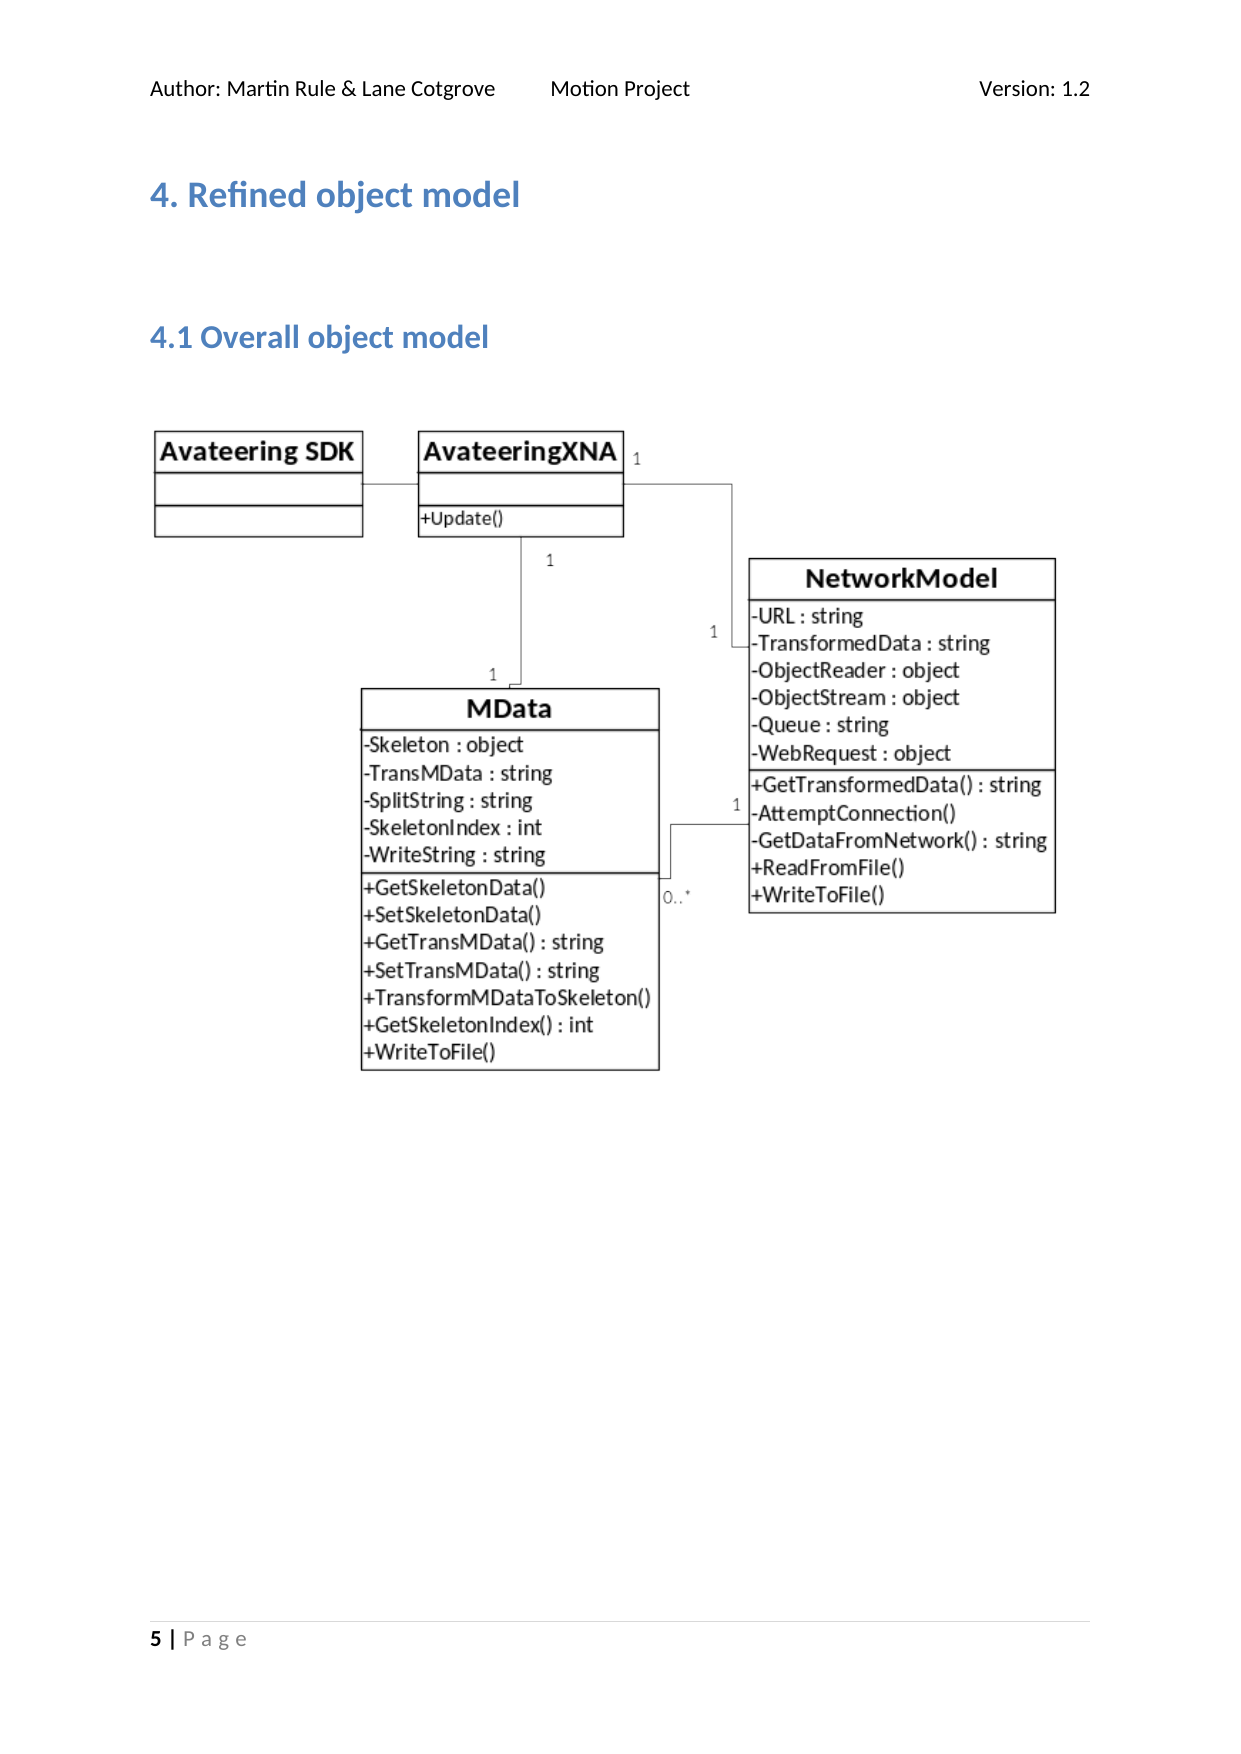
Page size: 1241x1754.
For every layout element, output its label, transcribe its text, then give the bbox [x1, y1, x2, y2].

subtitle 4.1 Overall object model [150, 277, 1090, 356]
subtitle 4. Refined object model [150, 171, 1090, 217]
